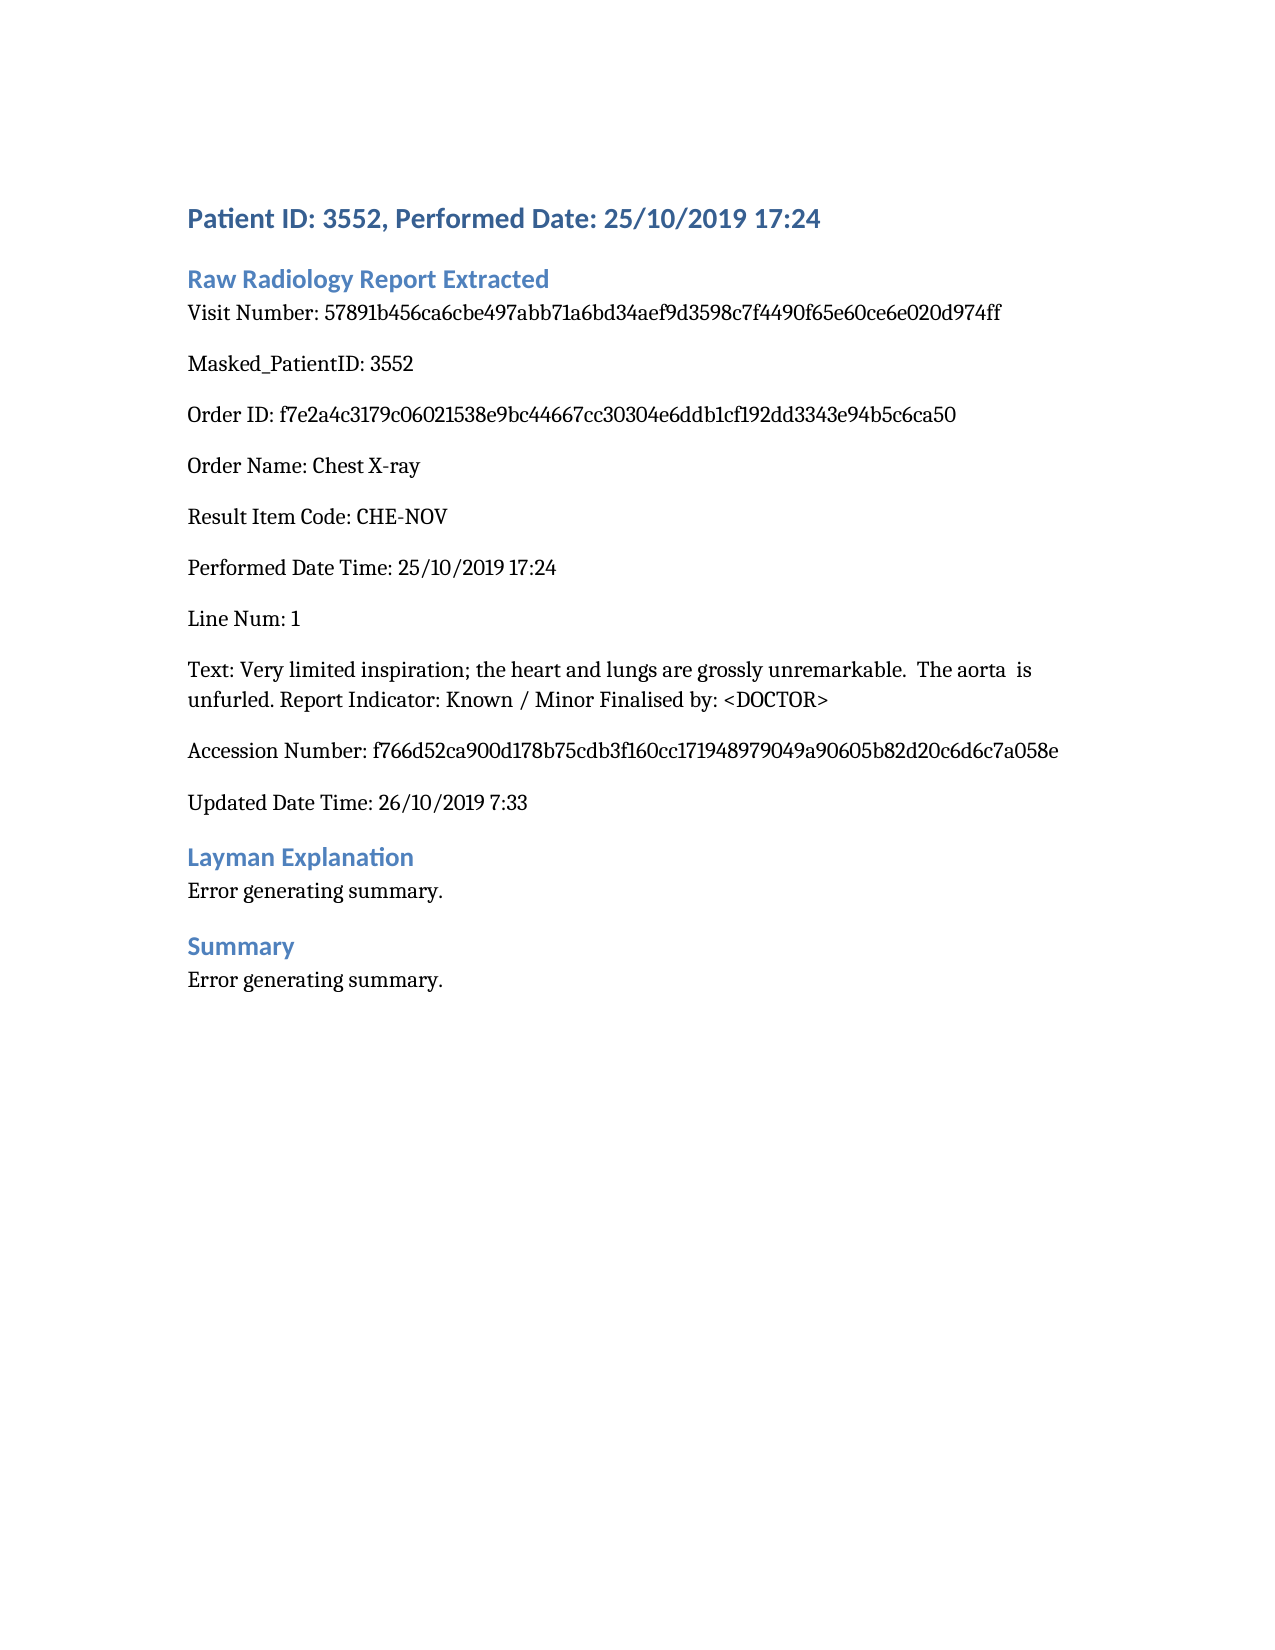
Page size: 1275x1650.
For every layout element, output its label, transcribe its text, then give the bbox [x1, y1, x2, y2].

subtitle Patient ID: 3552, Performed Date: 25/10/2019 17:24 [187, 200, 1087, 236]
subtitle Layman Explanation [187, 840, 1087, 873]
text Error generating summary. [187, 967, 1087, 993]
text Performed Date Time: 25/10/2019 17:24 [187, 555, 1087, 581]
text Masked_PatientID: 3552 [187, 351, 1087, 377]
text Visit Number: 57891b456ca6cbe497abb71a6bd34aef9d3598c7f4490f65e60ce6e020d974ff [187, 300, 1087, 326]
text Line Num: 1 [187, 606, 1087, 632]
text Accession Number: f766d52ca900d178b75cdb3f160cc171948979049a90605b82d20c6d6c7a058e [187, 738, 1087, 764]
subtitle Raw Radiology Report Extracted [187, 262, 1087, 295]
text Error generating summary. [187, 878, 1087, 904]
text Text: Very limited inspiration; the heart and lungs are grossly unremarkable. The aorta is unfurled. Report Indicator: Known / Minor Finalised by: <DOCTOR> [187, 657, 1087, 713]
subtitle Summary [187, 929, 1087, 962]
text Updated Date Time: 26/10/2019 7:33 [187, 789, 1087, 816]
text Order ID: f7e2a4c3179c06021538e9bc44667cc30304e6ddb1cf192dd3343e94b5c6ca50 [187, 402, 1087, 428]
text Result Item Code: CHE-NOV [187, 504, 1087, 530]
text Order Name: Chest X-ray [187, 453, 1087, 479]
